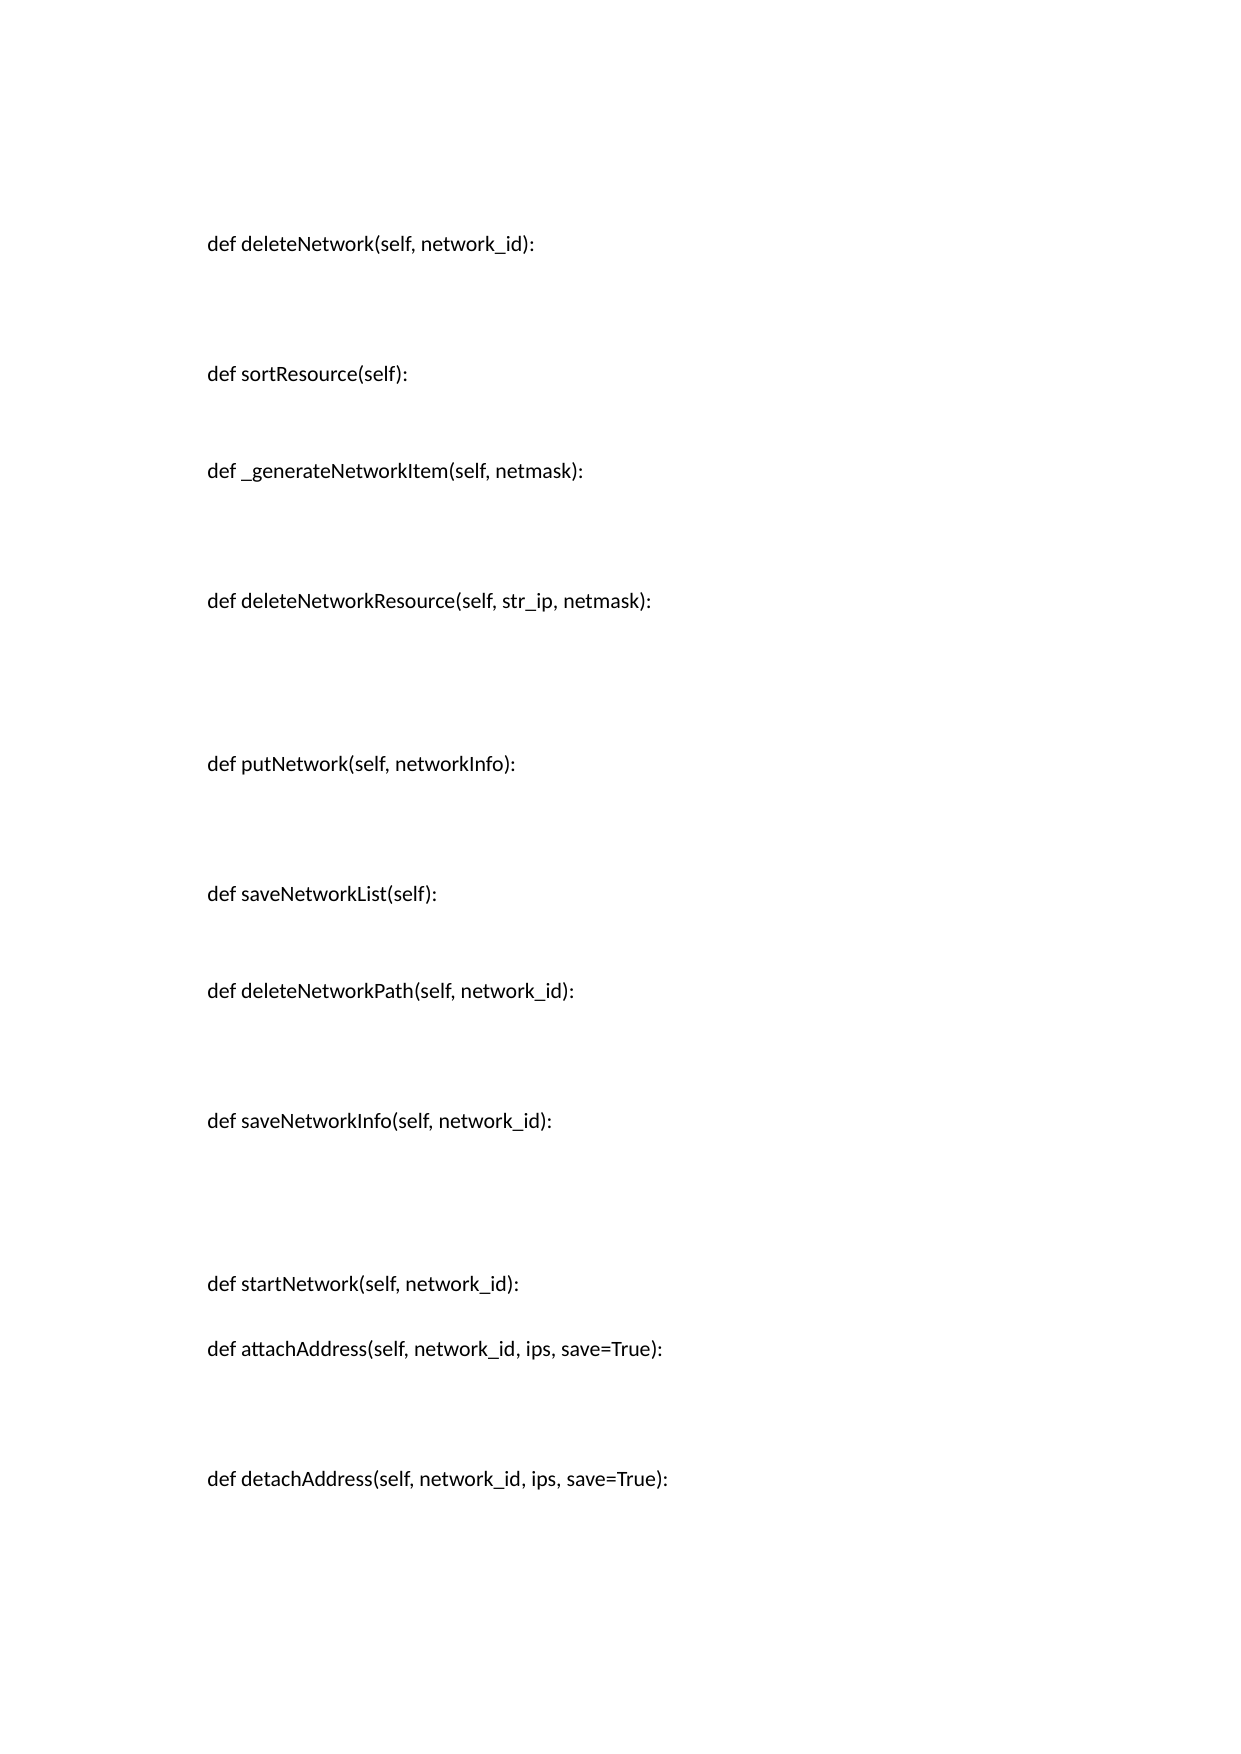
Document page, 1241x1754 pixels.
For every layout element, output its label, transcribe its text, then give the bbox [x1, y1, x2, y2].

text def deleteNetwork(self, network_id): [187, 227, 1053, 259]
text def startNetwork(self, network_id): [187, 1267, 1053, 1299]
text def deleteNetworkResource(self, str_ip, netmask): [187, 584, 1053, 617]
text def detachAddress(self, network_id, ips, save=True): [187, 1462, 1053, 1494]
text def putNetwork(self, networkInfo): [187, 747, 1053, 779]
text def saveNetworkInfo(self, network_id): [187, 1104, 1053, 1137]
text def attachAddress(self, network_id, ips, save=True): [187, 1332, 1053, 1364]
text def sortResource(self): [187, 357, 1053, 389]
text def _generateNetworkItem(self, netmask): [187, 454, 1053, 487]
text def deleteNetworkPath(self, network_id): [187, 974, 1053, 1007]
text def saveNetworkList(self): [187, 877, 1053, 909]
